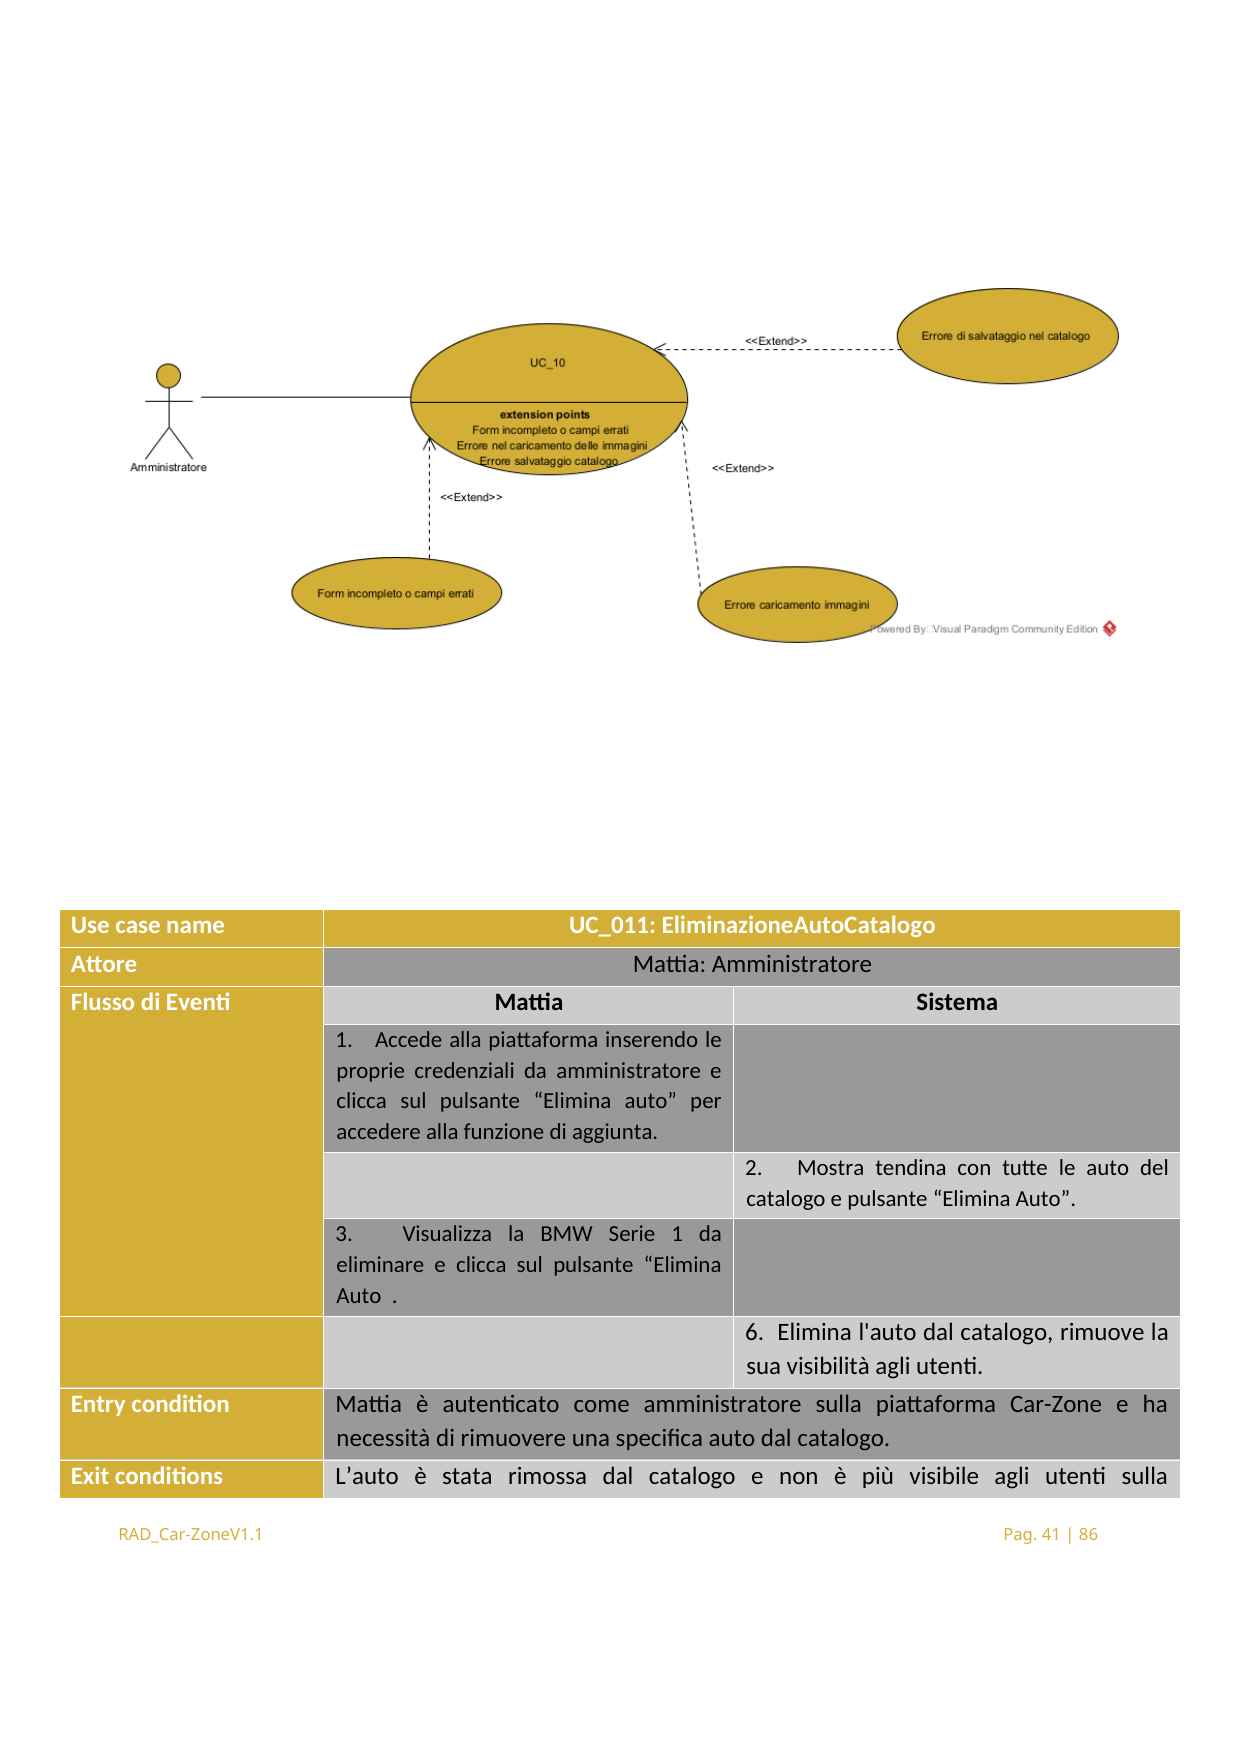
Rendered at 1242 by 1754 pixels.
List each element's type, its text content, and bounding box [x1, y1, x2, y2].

table_cell Sistema [734, 987, 1180, 1024]
table_cell [734, 1025, 1180, 1152]
table_cell Exit conditions [60, 1461, 323, 1498]
picture [118, 286, 1122, 646]
table_cell [324, 1317, 733, 1387]
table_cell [324, 1461, 1180, 1498]
table_header UC_011: EliminazioneAutoCatalogo [324, 910, 1180, 947]
table_cell [734, 1219, 1180, 1316]
table_cell Mattia [324, 987, 733, 1024]
table_cell [324, 1153, 733, 1218]
table_cell Entry condition [60, 1389, 323, 1459]
table_cell 6. Elimina l'auto dal catalogo, rimuove la sua visibilità agli utenti. [734, 1317, 1180, 1387]
table_cell [60, 1317, 323, 1387]
table_cell Mattia: Amministratore [324, 948, 1180, 986]
table_cell Flusso di Eventi [60, 987, 323, 1316]
table_cell Attore [60, 948, 323, 986]
table_cell 1. Accede alla piattaforma inserendo le proprie credenziali da amministratore e clicca sul pulsante “Elimina auto” per accedere alla funzione di aggiunta. [324, 1025, 733, 1152]
table_header Use case name [60, 910, 323, 947]
table_cell 3. Visualizza la BMW Serie 1 da eliminare e clicca sul pulsante “Elimina Auto . [324, 1219, 733, 1316]
table_cell 2. Mostra tendina con tutte le auto del catalogo e pulsante “Elimina Auto”. [734, 1153, 1180, 1218]
table_cell Mattia è autenticato come amministratore sulla piattaforma Car-Zone e ha necessità di rimuovere una specifica auto dal catalogo. [324, 1389, 1180, 1459]
